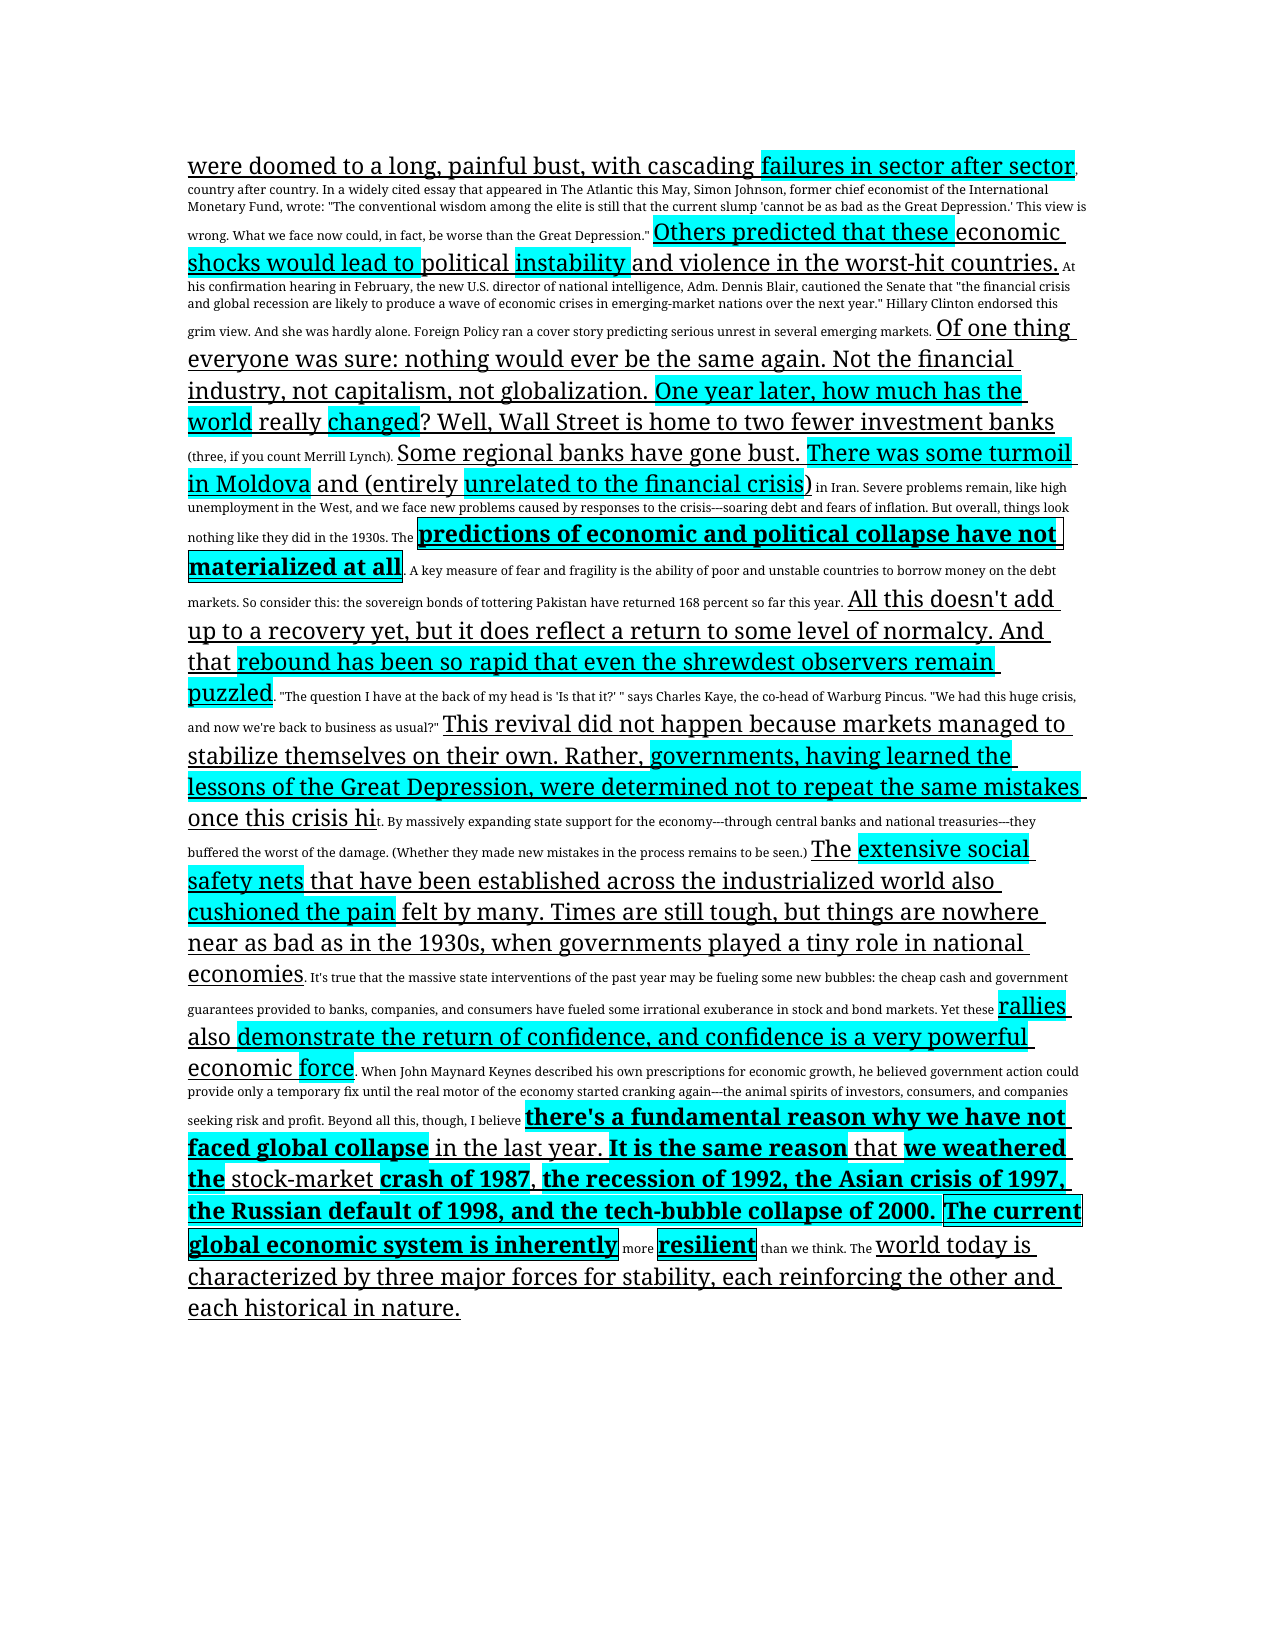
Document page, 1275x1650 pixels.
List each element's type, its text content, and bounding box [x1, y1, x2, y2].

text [187, 150, 1087, 797]
